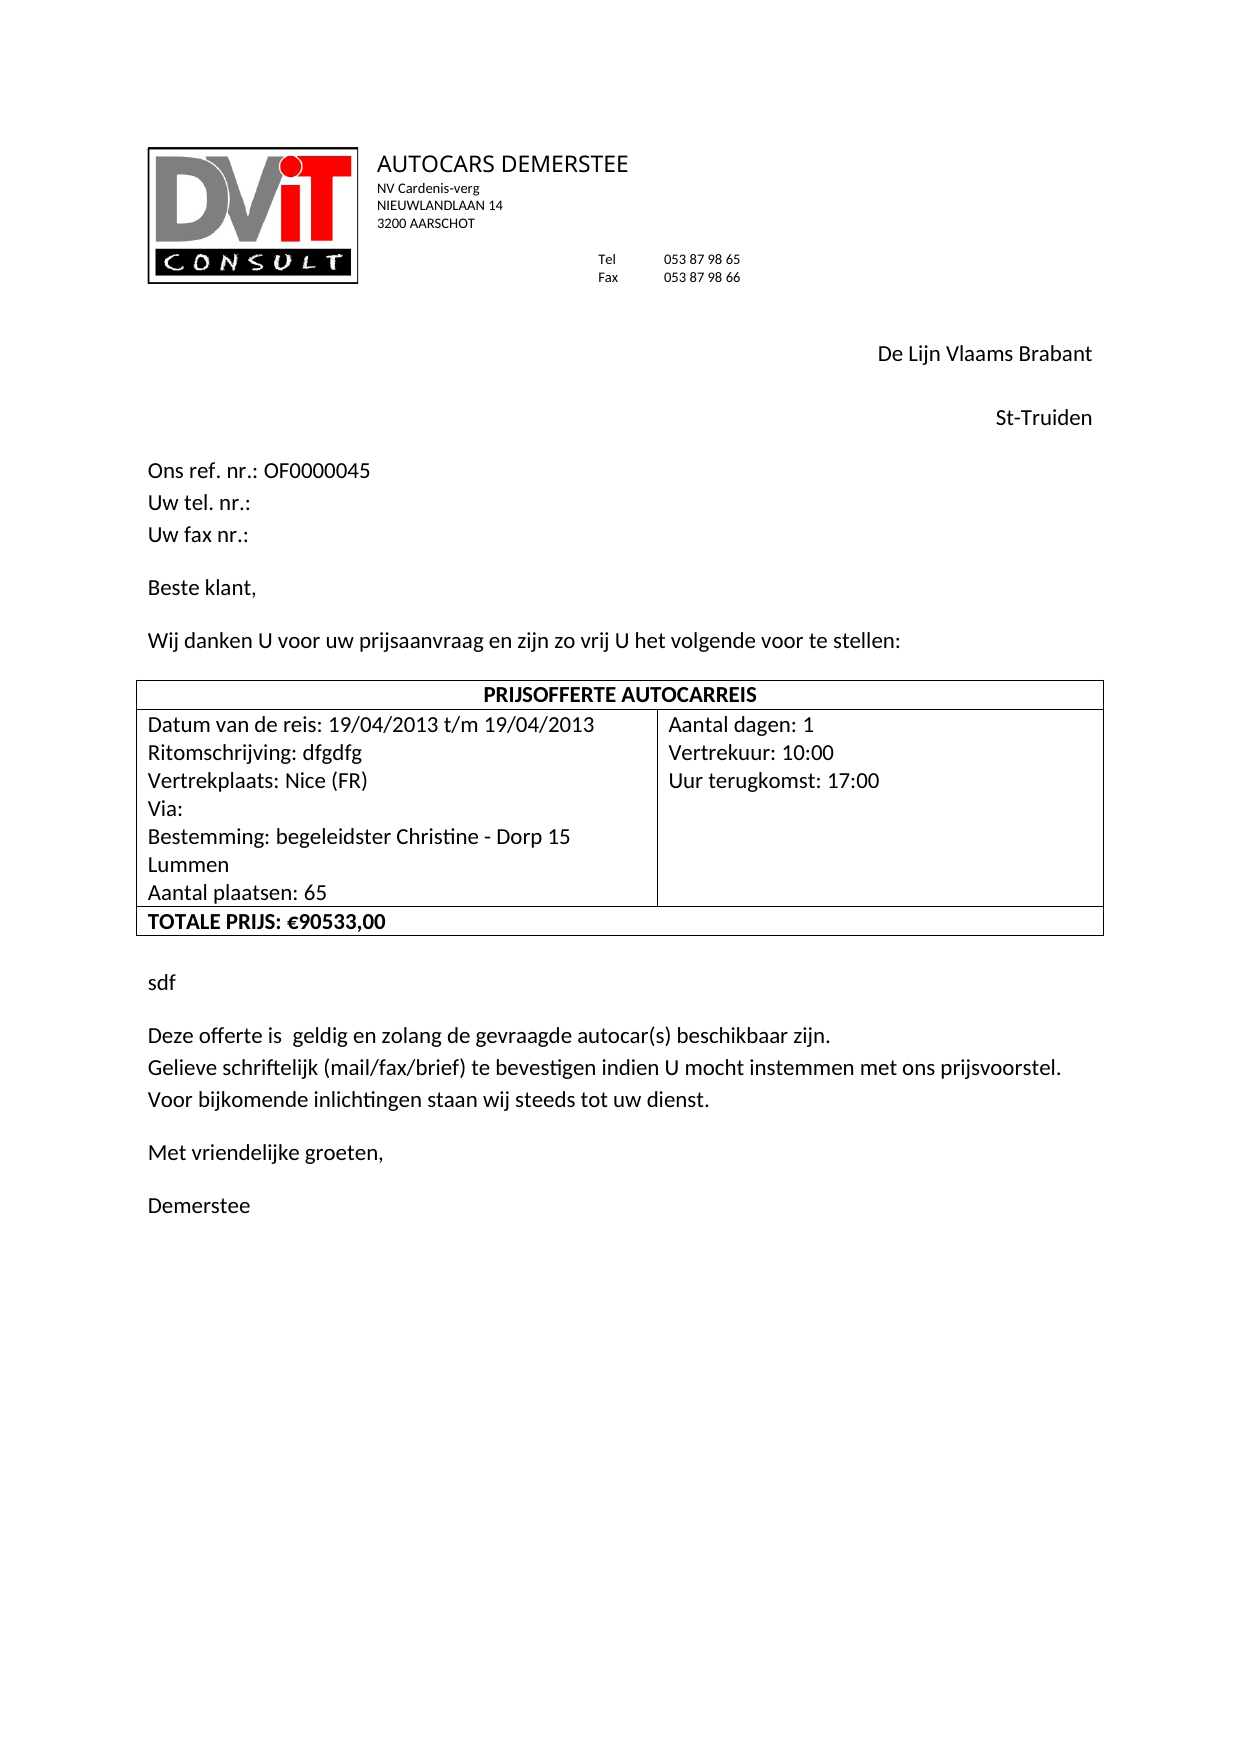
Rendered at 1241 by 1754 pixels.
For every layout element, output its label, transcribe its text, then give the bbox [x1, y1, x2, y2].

text De Lijn Vlaams Brabant St-Truiden [148, 339, 1093, 431]
text sdf [148, 936, 1093, 996]
text Deze offerte is geldig en zolang de gevraagde autocar(s) beschikbaar zijn. Gelieve schriftelijk (mail/fax/brief) te bevestigen indien U mocht instemmen met ons prijsvoorstel. Voor bijkomende inlichtingen staan wij steeds tot uw dienst. [148, 1021, 1093, 1113]
text Met vriendelijke groeten, [148, 1138, 1093, 1167]
text Tel 053 87 98 65 Fax 053 87 98 66 [369, 250, 1093, 286]
text Beste klant, [148, 573, 1093, 602]
text Ons ref. nr.: OF0000045 Uw tel. nr.: Uw fax nr.: [148, 456, 1093, 548]
text Demerstee [148, 1192, 1093, 1219]
text Wij danken U voor uw prijsaanvraag en zijn zo vrij U het volgende voor te stellen: [148, 627, 1093, 654]
table_cell Aantal dagen: 1 Vertrekuur: 10:00 Uur terugkomst: 17:00 [658, 710, 1103, 906]
picture [147, 147, 359, 284]
text AUTOCARS DEMERSTEE NV Cardenis-verg NIEUWLANDLAAN 14 3200 AARSCHOT [359, 148, 1093, 232]
table_cell TOTALE PRIJS: €90533,00 [137, 907, 1103, 935]
table_header PRIJSOFFERTE AUTOCARREIS [137, 681, 1103, 709]
table_cell Datum van de reis: 19/04/2013 t/m 19/04/2013 Ritomschrijving: dfgdfg Vertrekplaats: Nice (FR) Via: Bestemming: begeleidster Christine - Dorp 15 Lummen Aantal plaatsen: 65 [137, 710, 657, 906]
